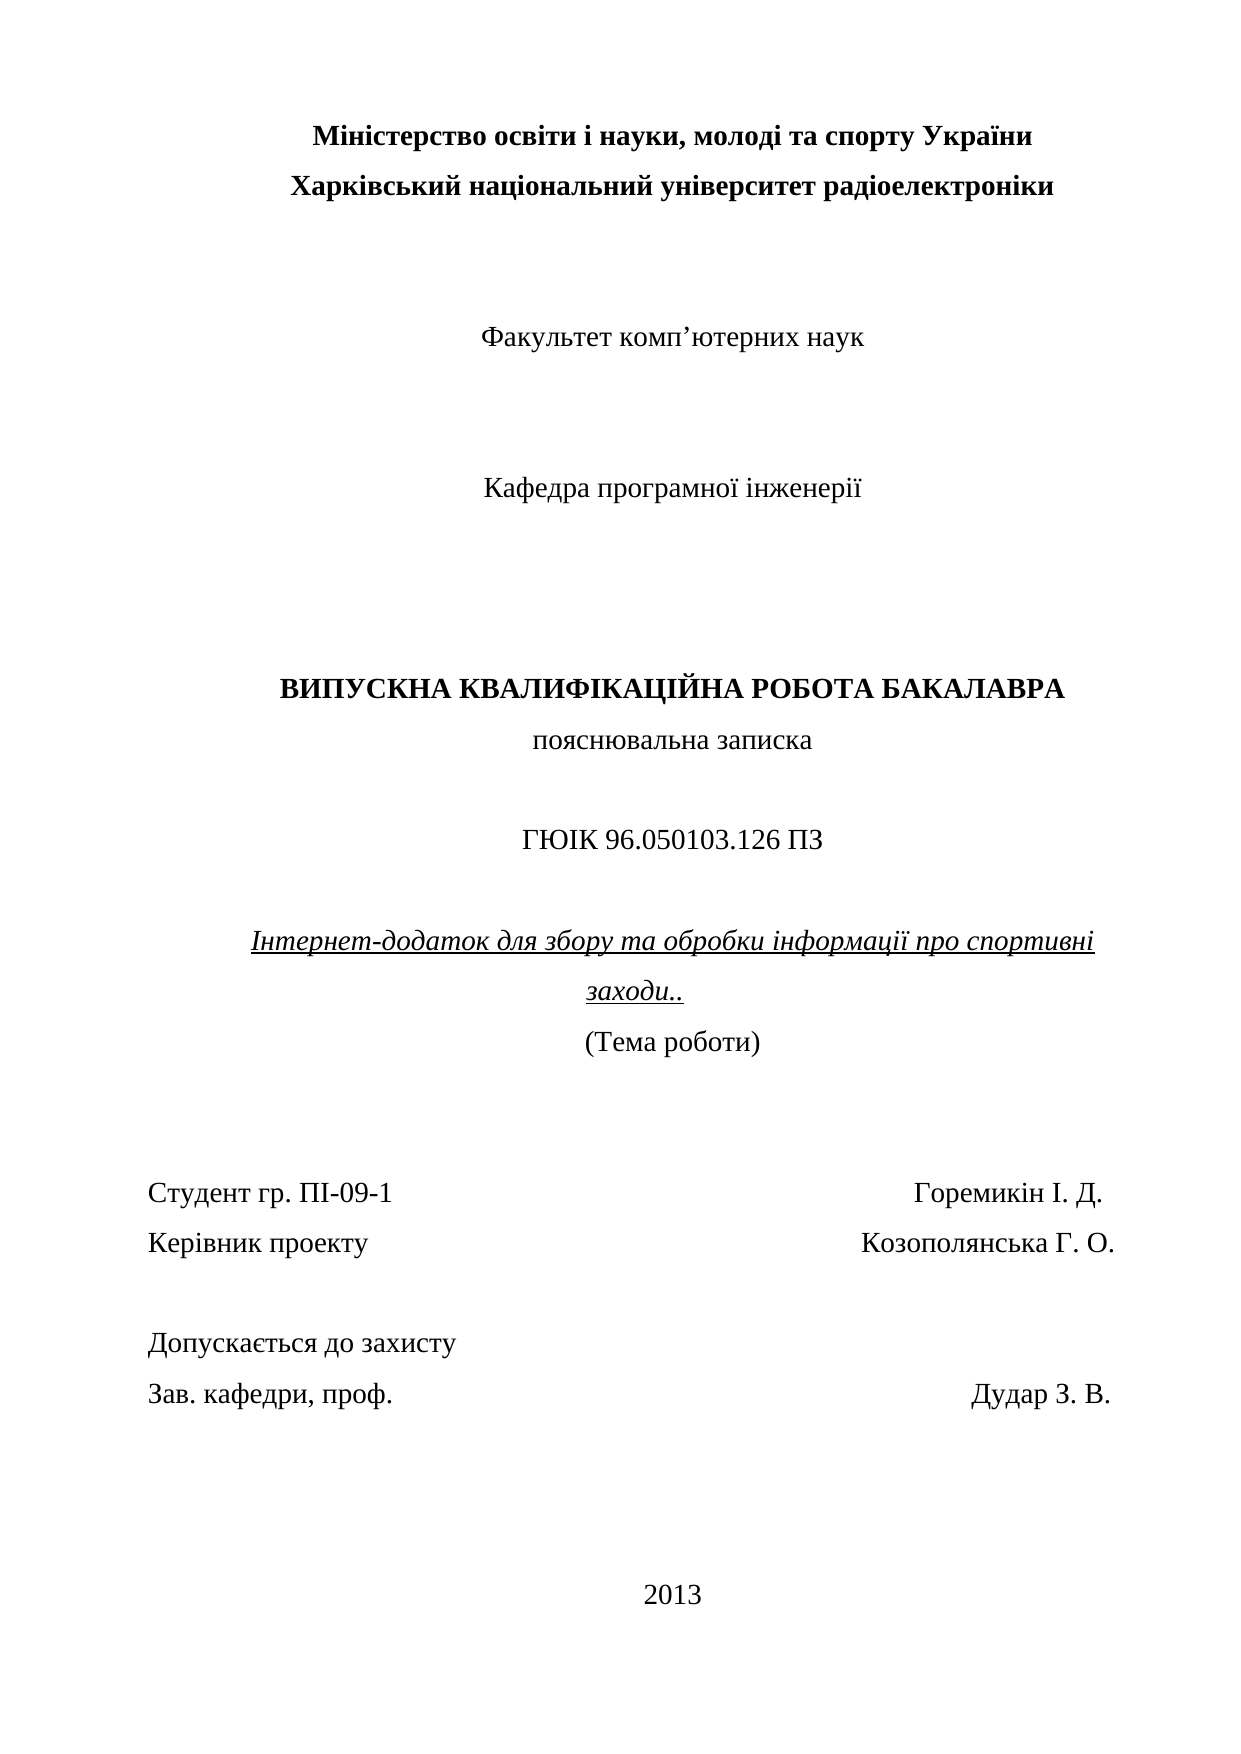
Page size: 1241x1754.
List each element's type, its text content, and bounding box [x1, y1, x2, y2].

text Міністерство освіти і науки, молоді та спорту України [148, 118, 1122, 152]
text Студент гр. ПІ-09-1 Горемикін І. Д. [148, 1175, 1122, 1208]
text Харківський національний університет радіоелектроніки [148, 168, 1122, 202]
text (Тема роботи) [148, 1024, 1122, 1057]
text Кафедра програмної інженерії [148, 470, 1122, 504]
text Допускається до захисту Зав. кафедри, проф. Дудар З. В. [148, 1326, 1122, 1409]
text ГЮІК 96.050103.126 ПЗ [148, 822, 1122, 856]
text Інтернет-додаток для збору та обробки інформації про спортивні заходи.. [148, 923, 1122, 1007]
text пояснювальна записка [148, 722, 1122, 755]
text Керівник проекту Козополянська Г. О. [148, 1225, 1122, 1258]
text ВИПУСКНА КВАЛИФІКАЦІЙНА РОБОТА БАКАЛАВРА [148, 672, 1122, 705]
text Факультет комп’ютерних наук [148, 319, 1122, 353]
text 2013 [223, 1577, 1122, 1611]
